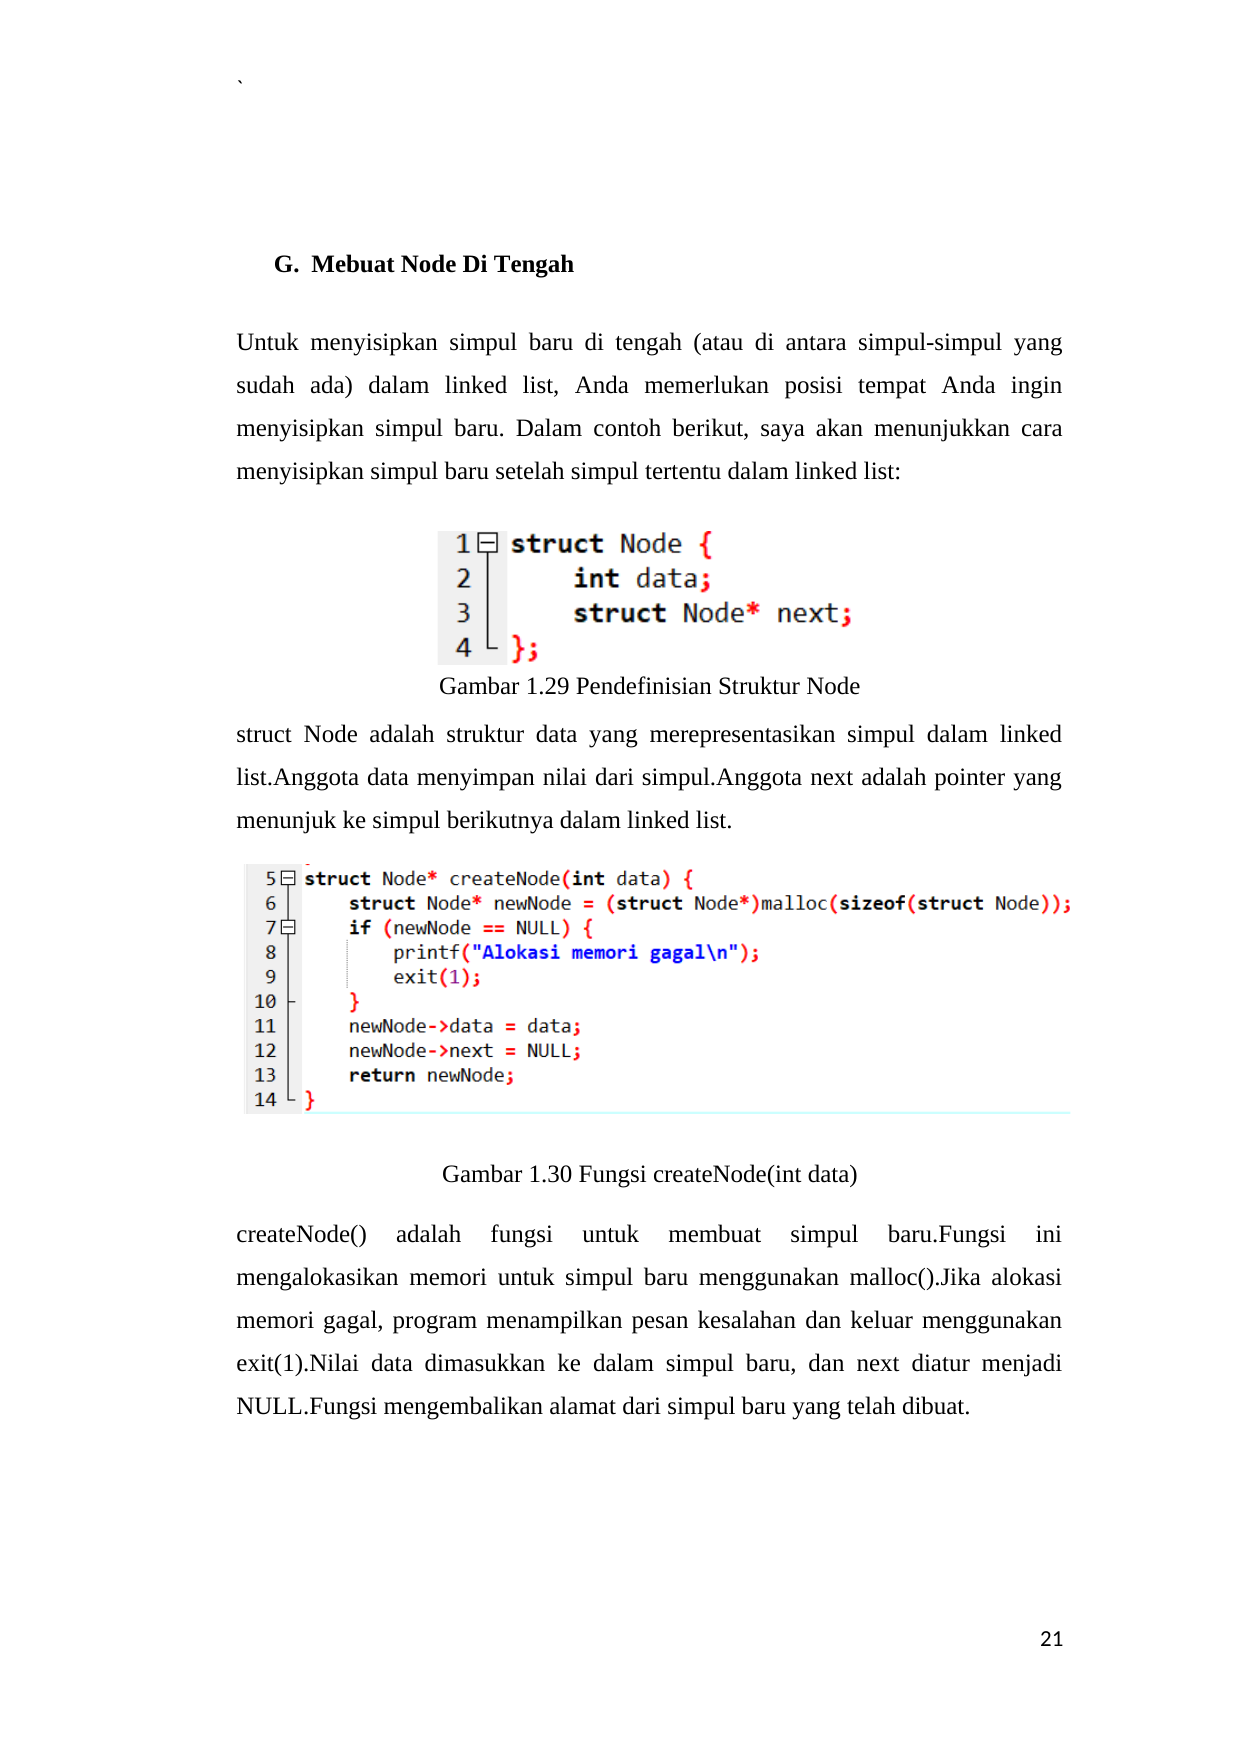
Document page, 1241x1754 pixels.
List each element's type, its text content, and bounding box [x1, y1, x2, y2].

picture [243, 864, 1071, 1114]
text Untuk menyisipkan simpul baru di tengah (atau di antara simpul-simpul yang sudah ada) dalam linked list, Anda memerlukan posisi tempat Anda ingin menyisipkan simpul baru. Dalam contoh berikut, saya akan menunjukkan cara menyisipkan simpul baru setelah simpul tertentu dalam linked list: [236, 327, 1063, 485]
text createNode() adalah fungsi untuk membuat simpul baru.Fungsi ini mengalokasikan memori untuk simpul baru menggunakan malloc().Jika alokasi memori gagal, program menampilkan pesan kesalahan dan keluar menggunakan exit(1).Nilai data dimasukkan ke dalam simpul baru, dan next diatur menjadi NULL.Fungsi mengembalikan alamat dari simpul baru yang telah dibuat. [236, 1219, 1063, 1420]
subtitle Mebuat Node Di Tengah [274, 249, 1063, 277]
text struct Node adalah struktur data yang merepresentasikan simpul dalam linked list.Anggota data menyimpan nilai dari simpul.Anggota next adalah pointer yang menunjuk ke simpul berikutnya dalam linked list. [236, 719, 1063, 834]
picture [437, 531, 860, 665]
text Gambar 1.29 Pendefinisian Struktur Node [236, 671, 1063, 700]
